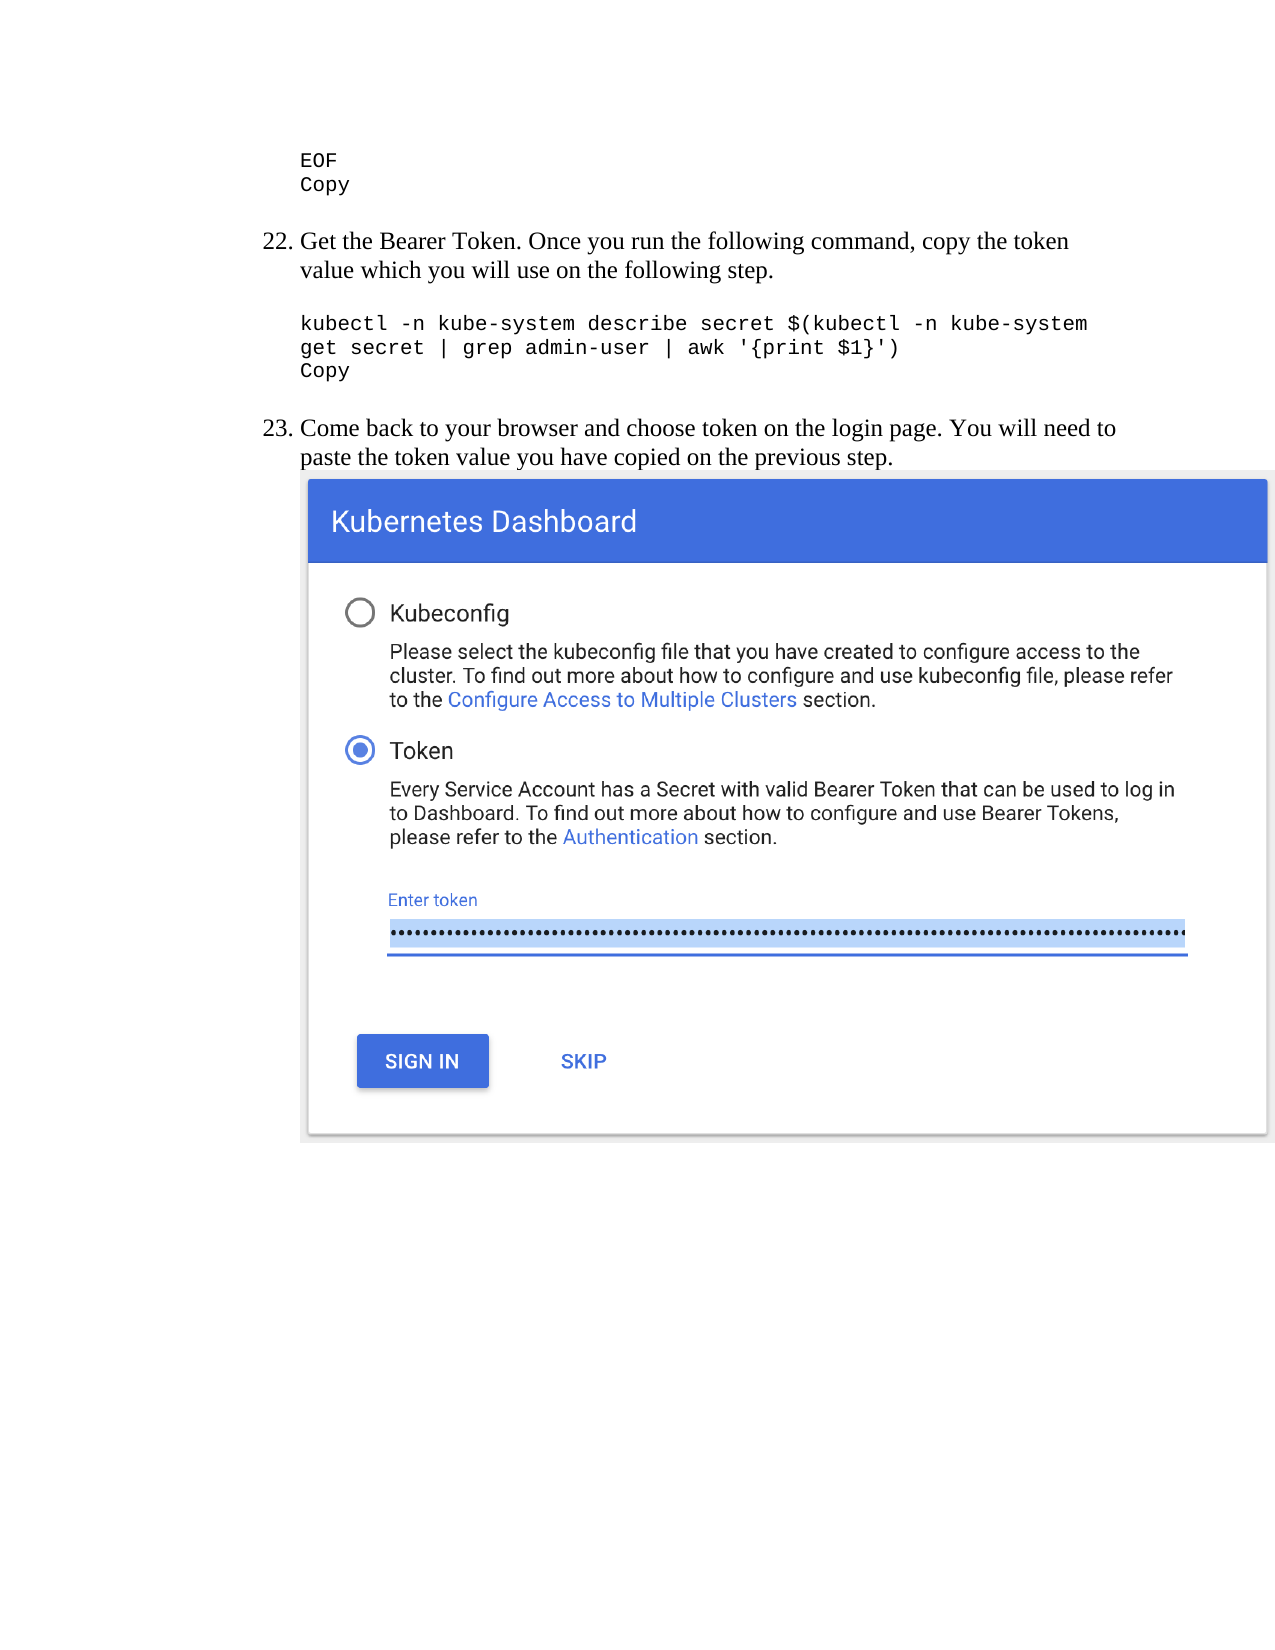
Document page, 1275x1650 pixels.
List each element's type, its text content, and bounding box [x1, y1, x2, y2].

picture [300, 470, 1275, 1143]
text Copy [300, 174, 1125, 197]
text kubectl -n kube-system describe secret $(kubectl -n kube-system get secret | grep admin-user | awk '{print $1}') [300, 313, 1125, 360]
text EOF [300, 150, 1125, 174]
text Copy [300, 360, 1125, 384]
list Get the Bearer Token. Once you run the following command, copy the token value which you will use on the following step. [262, 226, 1125, 284]
